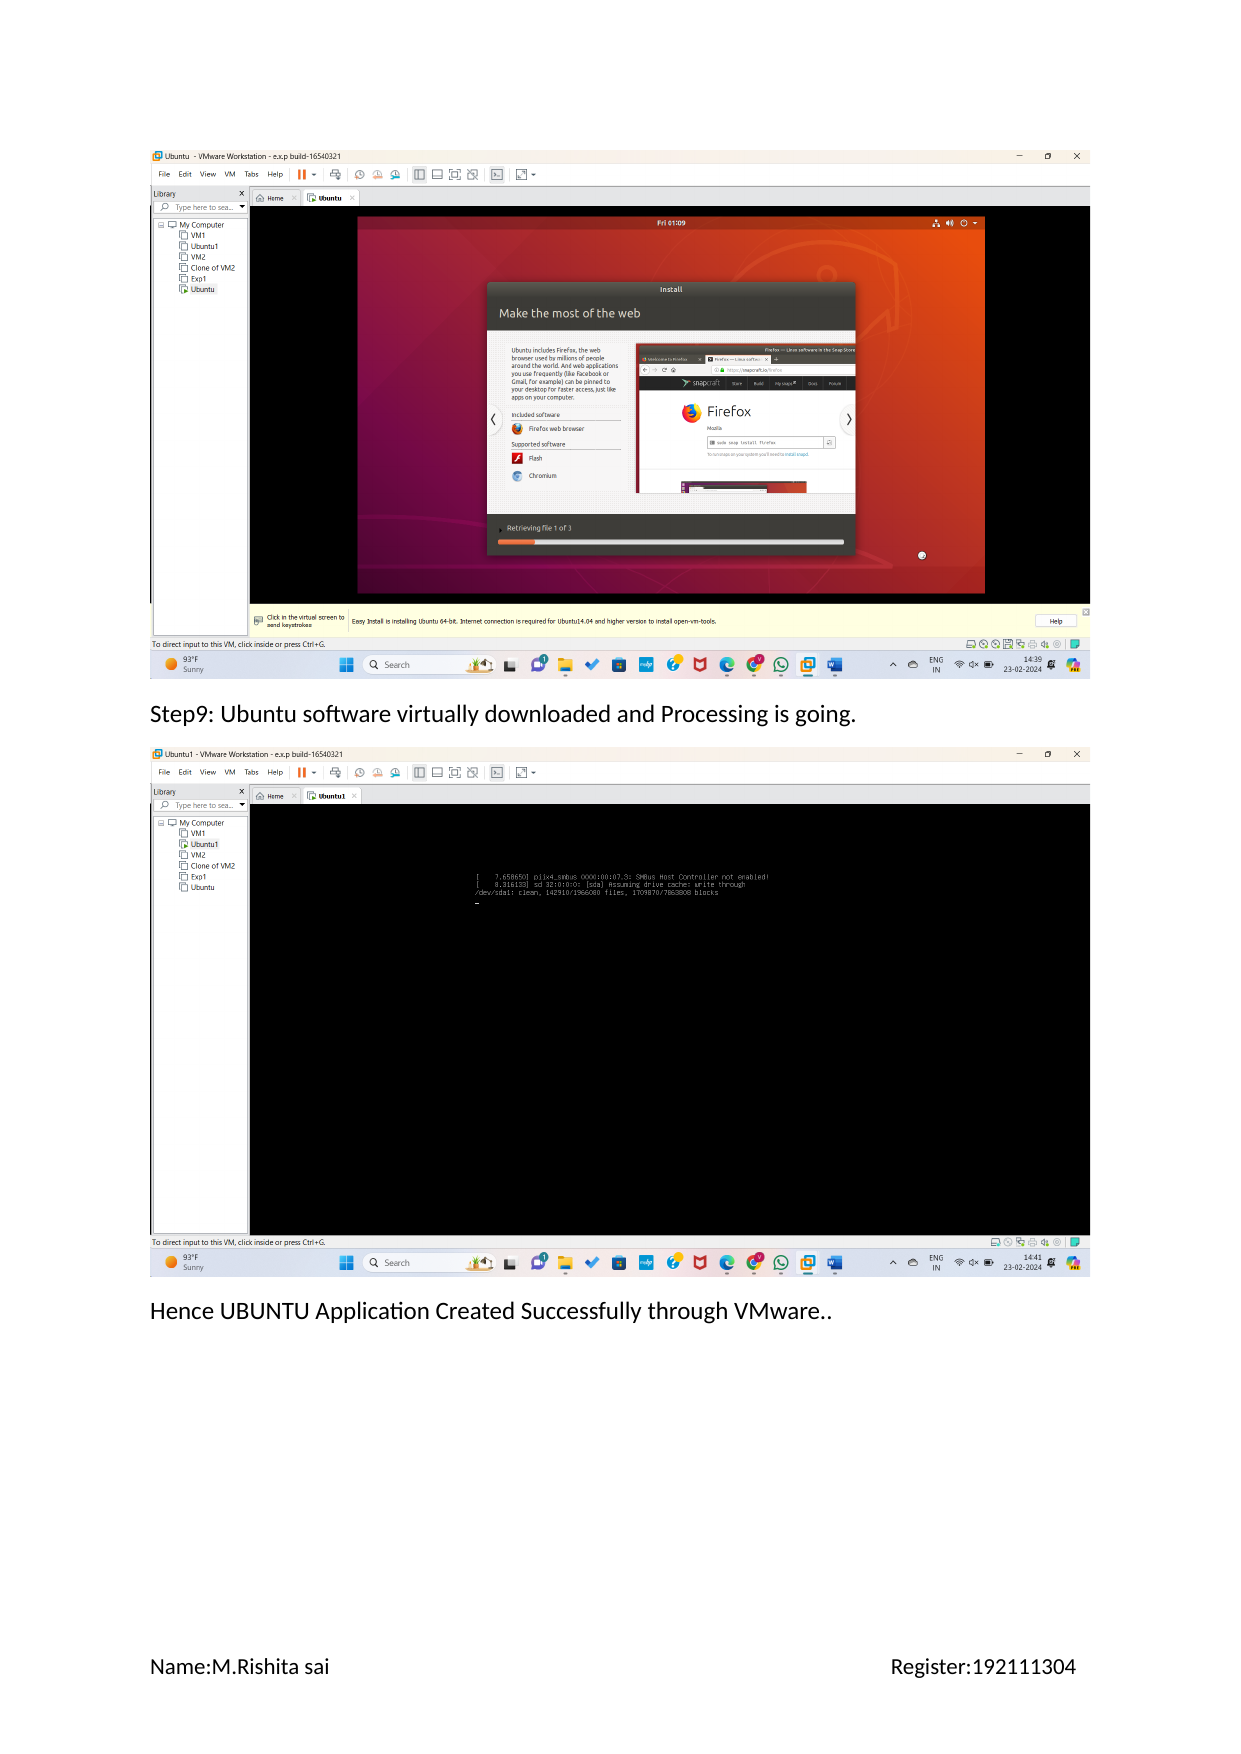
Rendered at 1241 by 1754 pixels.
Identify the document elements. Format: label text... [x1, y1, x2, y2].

picture [150, 150, 1091, 679]
text Hence UBUNTU Application Created Successfully through VMware.. [150, 1295, 1090, 1326]
picture [150, 747, 1091, 1277]
text Step9: Ubuntu software virtually downloaded and Processing is going. [150, 698, 1090, 728]
